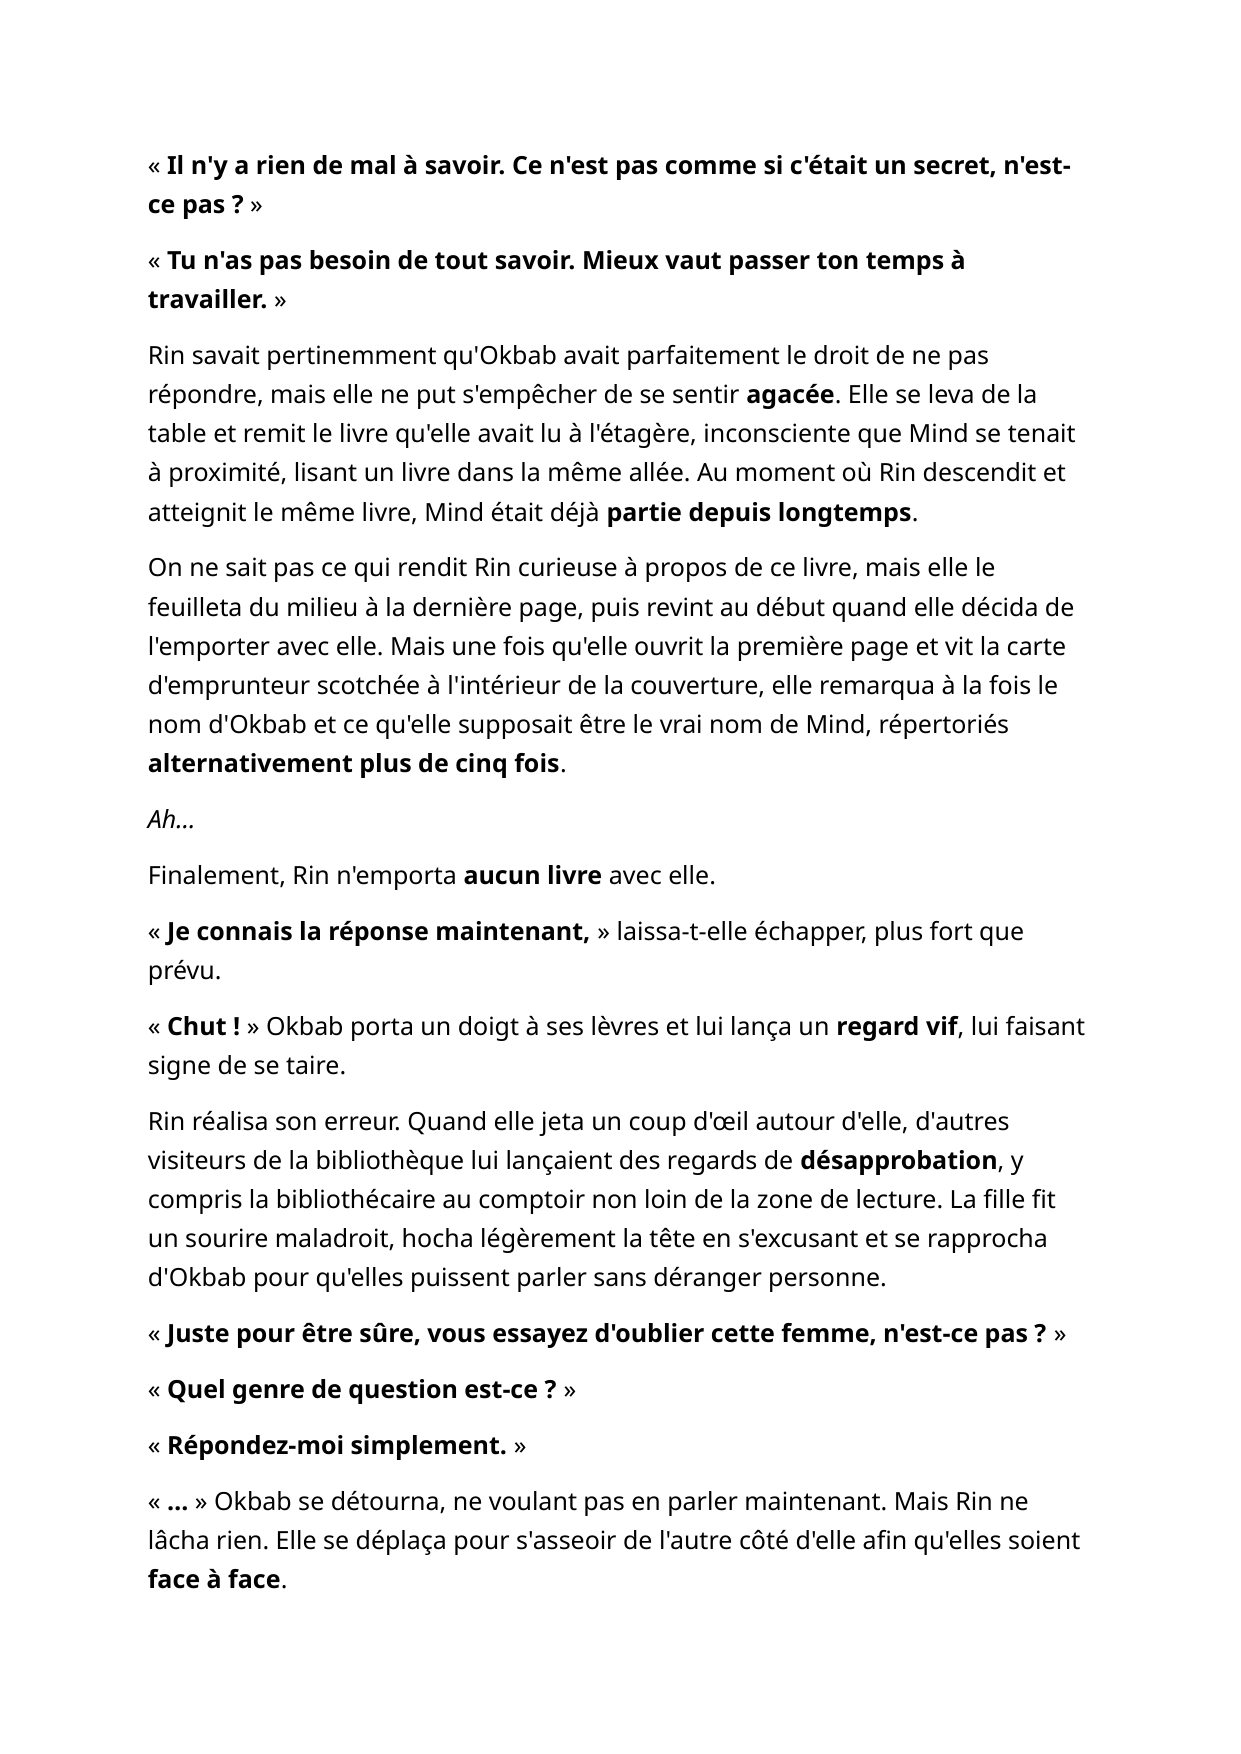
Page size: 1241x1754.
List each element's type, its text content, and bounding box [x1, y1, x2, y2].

text « … » Okbab se détourna, ne voulant pas en parler maintenant. Mais Rin ne lâcha rien. Elle se déplaça pour s'asseoir de l'autre côté d'elle afin qu'elles soient face à face. [148, 1483, 1093, 1596]
text Ah… [148, 802, 1093, 836]
text « Chut ! » Okbab porta un doigt à ses lèvres et lui lança un regard vif, lui faisant signe de se taire. [148, 1008, 1093, 1082]
text « Il n'y a rien de mal à savoir. Ce n'est pas comme si c'était un secret, n'est-ce pas ? » [148, 148, 1093, 221]
text Rin réalisa son erreur. Quand elle jeta un coup d'œil autour d'elle, d'autres visiteurs de la bibliothèque lui lançaient des regards de désapprobation, y compris la bibliothécaire au comptoir non loin de la zone de lecture. La fille fit un sourire maladroit, hocha légèrement la tête en s'excusant et se rapprocha d'Okbab pour qu'elles puissent parler sans déranger personne. [148, 1103, 1093, 1294]
text « Quel genre de question est-ce ? » [148, 1372, 1093, 1406]
text « Juste pour être sûre, vous essayez d'oublier cette femme, n'est-ce pas ? » [148, 1316, 1093, 1350]
text « Je connais la réponse maintenant, » laissa-t-elle échapper, plus fort que prévu. [148, 913, 1093, 987]
text Rin savait pertinemment qu'Okbab avait parfaitement le droit de ne pas répondre, mais elle ne put s'empêcher de se sentir agacée. Elle se leva de la table et remit le livre qu'elle avait lu à l'étagère, inconsciente que Mind se tenait à proximité, lisant un livre dans la même allée. Au moment où Rin descendit et atteignit le même livre, Mind était déjà partie depuis longtemps. [148, 338, 1093, 528]
text On ne sait pas ce qui rendit Rin curieuse à propos de ce livre, mais elle le feuilleta du milieu à la dernière page, puis revint au début quand elle décida de l'emporter avec elle. Mais une fois qu'elle ouvrit la première page et vit la carte d'emprunteur scotchée à l'intérieur de la couverture, elle remarqua à la fois le nom d'Okbab et ce qu'elle supposait être le vrai nom de Mind, répertoriés alternativement plus de cinq fois. [148, 550, 1093, 780]
text Finalement, Rin n'emporta aucun livre avec elle. [148, 858, 1093, 892]
text « Répondez-moi simplement. » [148, 1428, 1093, 1462]
text « Tu n'as pas besoin de tout savoir. Mieux vaut passer ton temps à travailler. » [148, 243, 1093, 316]
